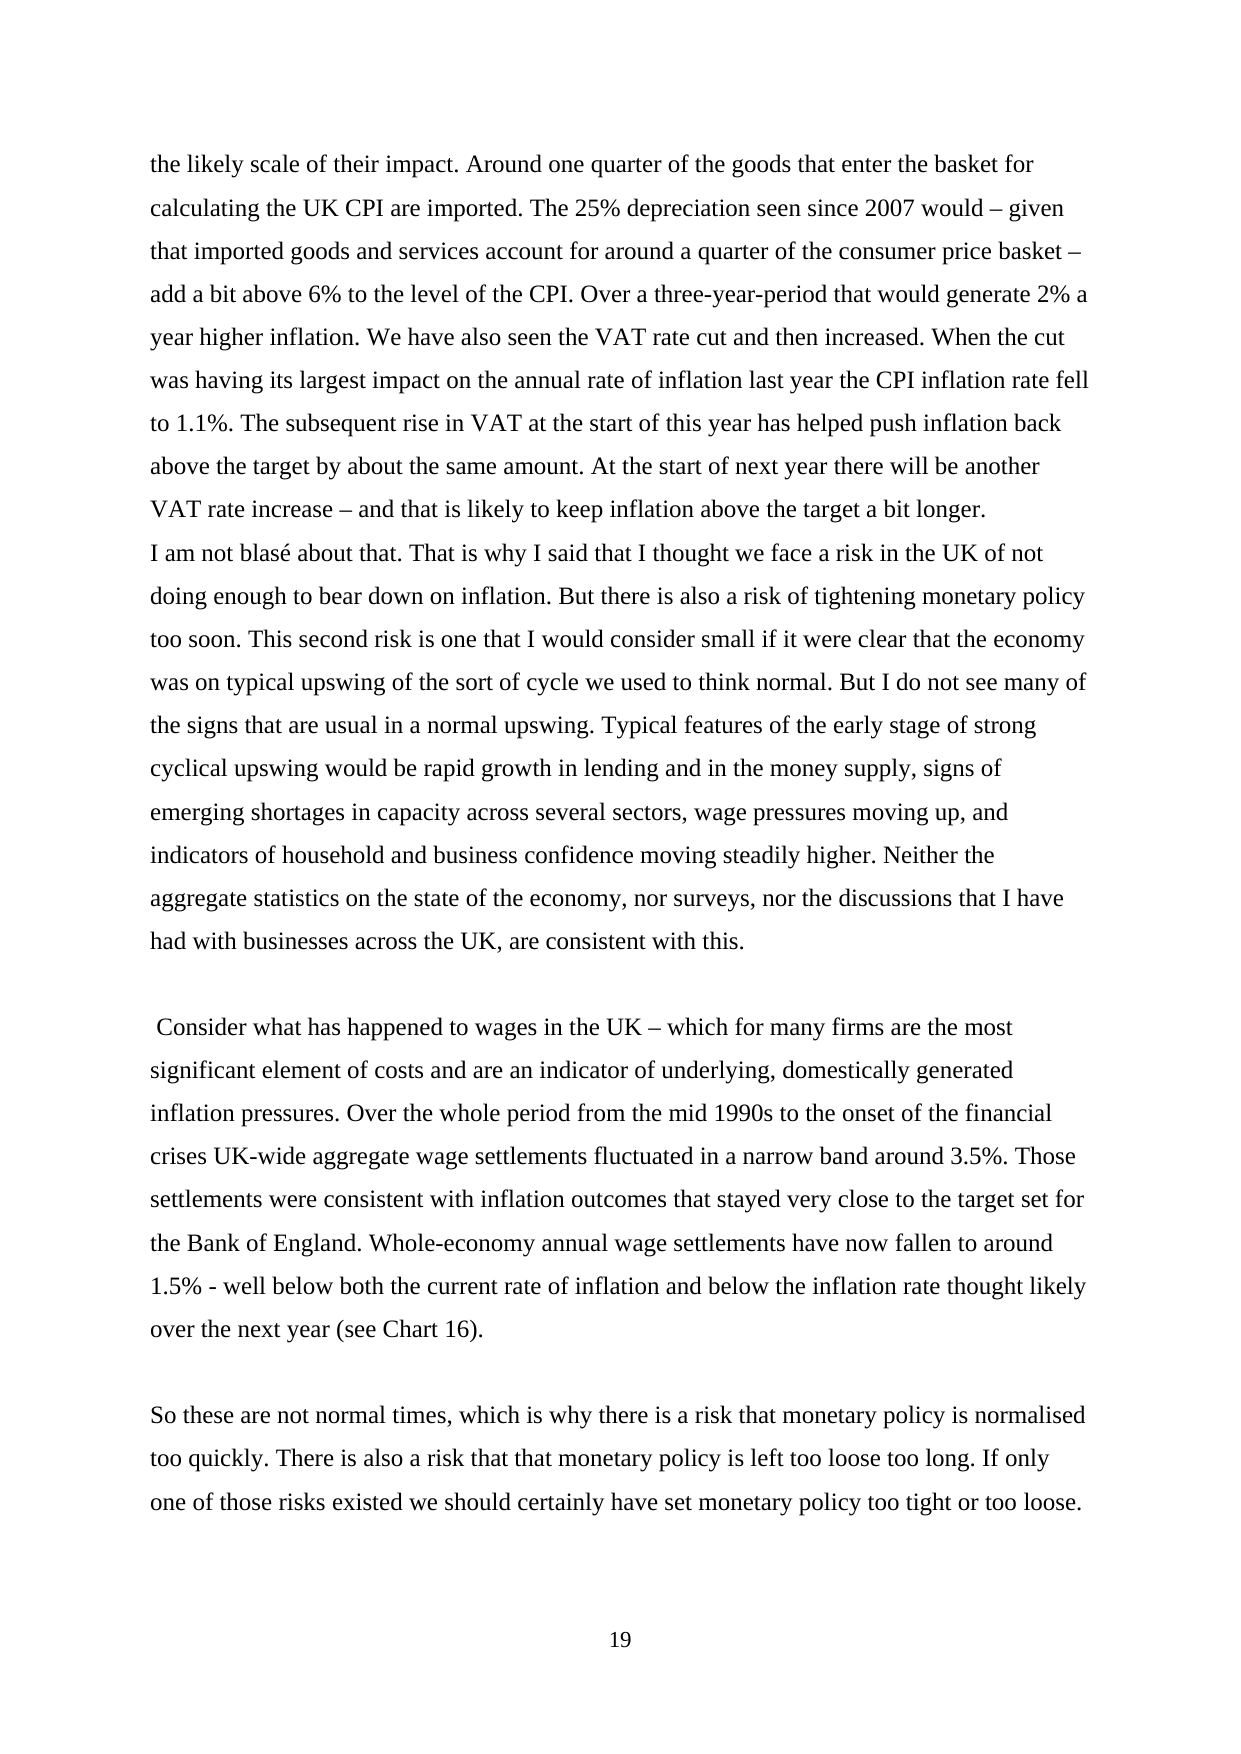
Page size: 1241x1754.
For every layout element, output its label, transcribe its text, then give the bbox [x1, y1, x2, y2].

text So these are not normal times, which is why there is a risk that monetary policy is normalised too quickly. There is also a risk that that monetary policy is left too loose too long. If only one of those risks existed we should certainly have set monetary policy too tight or too loose. [150, 1400, 1087, 1515]
text the likely scale of their impact. Around one quarter of the goods that enter the basket for calculating the UK CPI are imported. The 25% depreciation seen since 2007 would – given that imported goods and services account for around a quarter of the consumer price basket – add a bit above 6% to the level of the CPI. Over a three-year-period that would generate 2% a year higher inflation. We have also seen the VAT rate cut and then increased. When the cut was having its largest impact on the annual rate of inflation last year the CPI inflation rate fell to 1.1%. The subsequent rise in VAT at the start of this year has helped push inflation back above the target by about the same amount. At the start of next year there will be another VAT rate increase – and that is likely to keep inflation above the target a bit longer. [150, 149, 1092, 523]
text I am not blasé about that. That is why I said that I thought we face a risk in the UK of not doing enough to bear down on inflation. But there is also a risk of tightening monetary policy too soon. This second risk is one that I would consider small if it were clear that the economy was on typical upswing of the sort of cycle we used to think normal. But I do not see many of the signs that are usual in a normal upswing. Typical features of the early stage of strong cyclical upswing would be rapid growth in lending and in the money supply, signs of emerging shortages in capacity across several sectors, wage pressures moving up, and indicators of household and business confidence moving steadily higher. Neither the aggregate statistics on the state of the economy, nor surveys, nor the discussions that I have had with businesses across the UK, are consistent with this. [150, 538, 1089, 955]
text Consider what has happened to wages in the UK – which for many firms are the most significant element of costs and are an indicator of underlying, domestically generated inflation pressures. Over the whole period from the mid 1990s to the onset of the financial crises UK-wide aggregate wage settlements fluctuated in a narrow band around 3.5%. Those settlements were consistent with inflation outcomes that stayed very close to the target set for the Bank of England. Whole-economy annual wage settlements have now fallen to around 1.5% - well below both the current rate of inflation and below the inflation rate thought likely over the next year (see Chart 16). [150, 1012, 1089, 1343]
